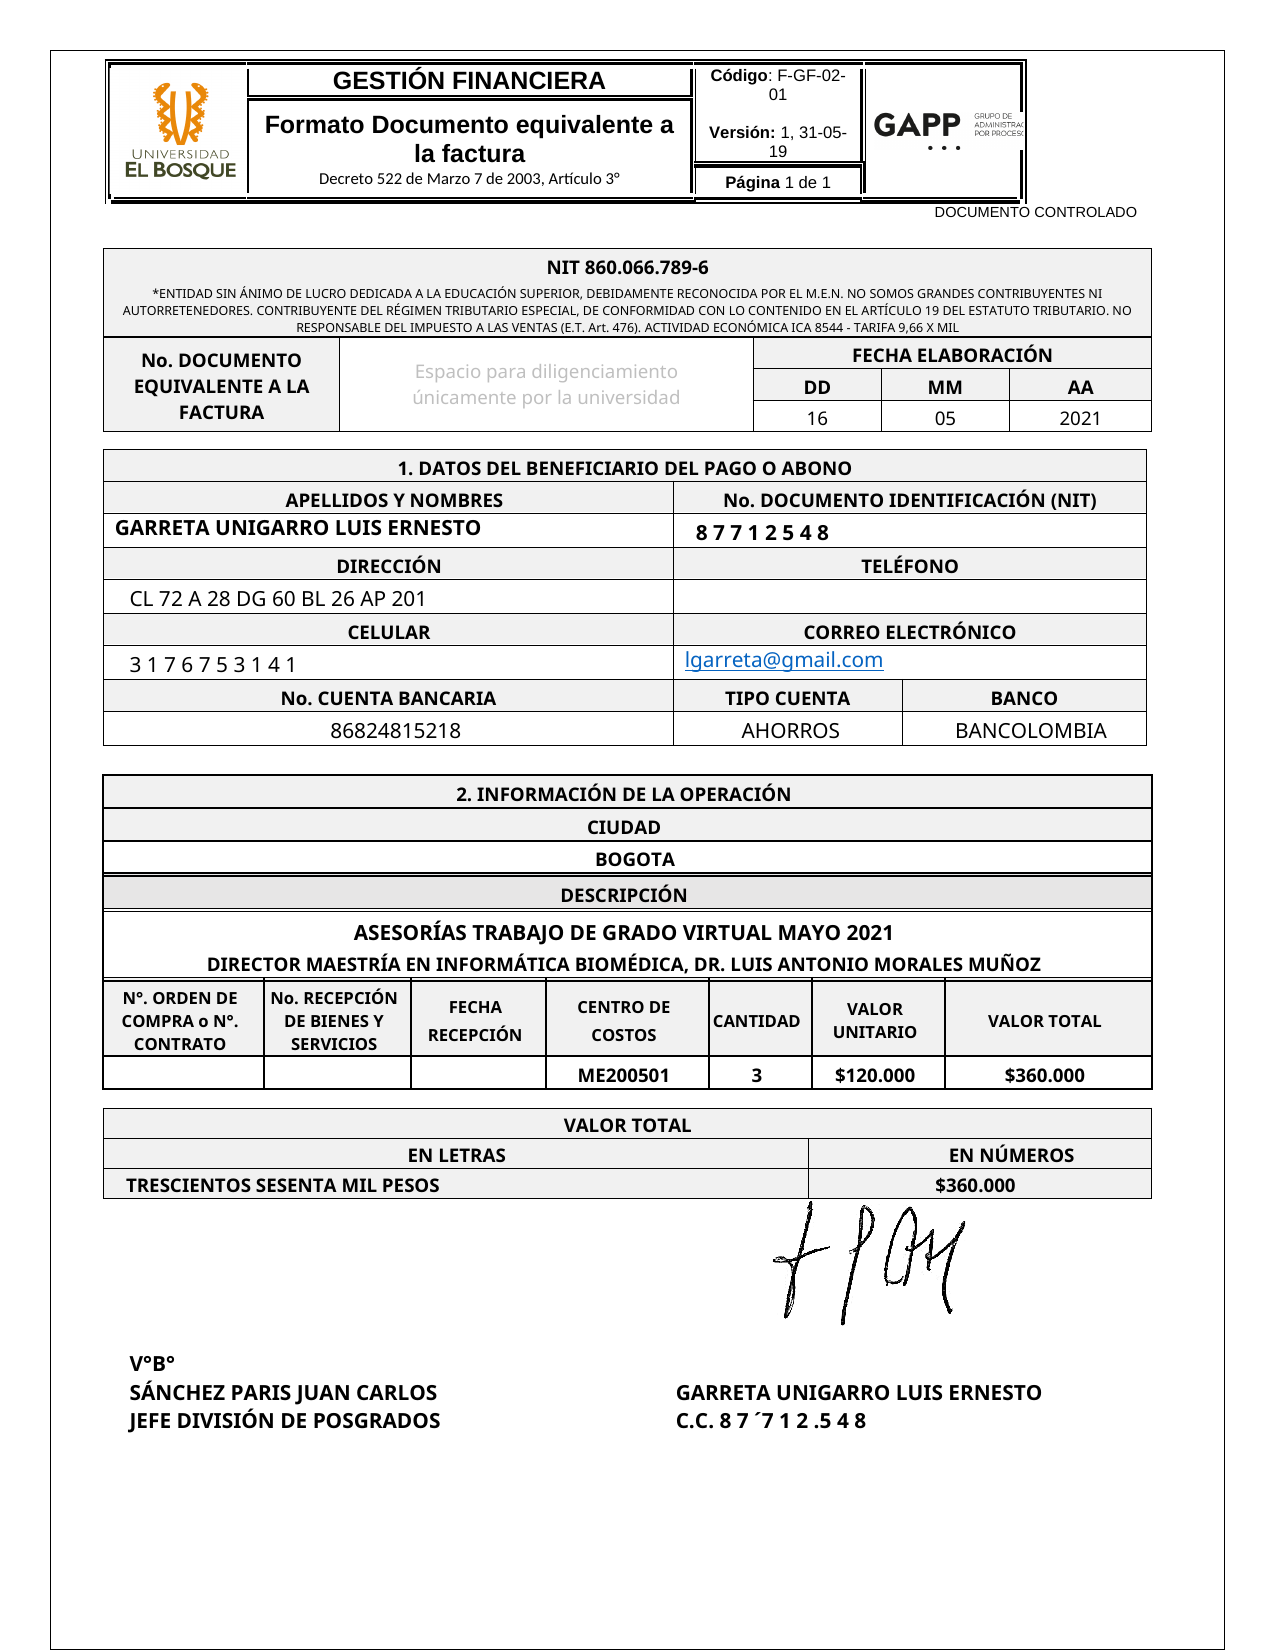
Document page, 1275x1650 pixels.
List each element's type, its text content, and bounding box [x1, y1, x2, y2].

table_header VALOR TOTAL [104, 1109, 1151, 1138]
table_cell 86824815218 [104, 712, 673, 745]
table_cell CIUDAD [104, 809, 1151, 840]
table_cell CORREO ELECTRÓNICO [674, 614, 1146, 644]
table_cell ASESORÍAS TRABAJO DE GRADO VIRTUAL MAYO 2021 DIRECTOR MAESTRÍA EN INFORMÁTICA BIOMÉDICA, DR. LUIS ANTONIO MORALES MUÑOZ [104, 912, 1151, 977]
table_cell 16 [754, 401, 881, 431]
table_cell $360.000 [809, 1169, 1151, 1198]
table_cell 3 [710, 1057, 811, 1088]
table_cell AA [1010, 369, 1151, 400]
picture [109, 68, 246, 194]
table_cell CENTRO DE COSTOS [547, 982, 708, 1055]
table_cell DESCRIPCIÓN [104, 877, 1151, 908]
table_header NIT 860.066.789-6 *ENTIDAD SIN ÁNIMO DE LUCRO DEDICADA A LA EDUCACIÓN SUPERIOR, DEBIDAMENTE RECONOCIDA POR EL M.E.N. NO SOMOS GRANDES CONTRIBUYENTES NI AUTORRETENEDORES. CONTRIBUYENTE DEL RÉGIMEN TRIBUTARIO ESPECIAL, DE CONFORMIDAD CON LO CONTENIDO EN EL ARTÍCULO 19 DEL ESTATUTO TRIBUTARIO. NO RESPONSABLE DEL IMPUESTO A LAS VENTAS (E.T. Art. 476). ACTIVIDAD ECONÓMICA ICA 8544 - TARIFA 9,66 X MIL [104, 249, 1151, 336]
table_cell MM [882, 369, 1009, 400]
table_cell FECHA ELABORACIÓN [754, 338, 1151, 368]
table_cell DIRECCIÓN [104, 548, 673, 578]
table_cell No. RECEPCIÓN DE BIENES Y SERVICIOS [265, 982, 410, 1055]
table_cell No. DOCUMENTO EQUIVALENTE A LA FACTURA [104, 338, 339, 431]
table_cell $120.000 [813, 1057, 944, 1088]
table_cell CELULAR [104, 614, 673, 644]
table_cell EN NÚMEROS [809, 1139, 1151, 1168]
picture [874, 112, 1024, 150]
table_cell TIPO CUENTA [674, 680, 902, 711]
table_cell BANCOLOMBIA [903, 712, 1146, 745]
table_header 2. INFORMACIÓN DE LA OPERACIÓN [104, 776, 1151, 807]
table_cell Espacio para diligenciamiento únicamente por la universidad [340, 338, 753, 431]
table_header GARRETA UNIGARRO LUIS ERNESTO C.C. 8 7 ´7 1 2 .5 4 8 [664, 1350, 1136, 1463]
table_cell VALOR TOTAL [946, 982, 1151, 1055]
table_cell No. CUENTA BANCARIA [104, 680, 673, 711]
table_cell N°. ORDEN DE COMPRA o N°. CONTRATO [104, 982, 263, 1055]
table_cell BOGOTA [104, 842, 1151, 872]
table_cell ME200501 [547, 1057, 708, 1088]
table_cell $360.000 [946, 1057, 1151, 1088]
table_cell [104, 1057, 263, 1088]
table_cell AHORROS [674, 712, 902, 745]
table_cell APELLIDOS Y NOMBRES [104, 482, 673, 512]
table_cell [674, 580, 1146, 613]
table_cell TRESCIENTOS SESENTA MIL PESOS [104, 1169, 808, 1198]
table_cell 2021 [1010, 401, 1151, 431]
table_cell CANTIDAD [710, 982, 811, 1055]
table_header V°B° SÁNCHEZ PARIS JUAN CARLOS JEFE DIVISIÓN DE POSGRADOS [118, 1350, 664, 1463]
picture [772, 1200, 966, 1326]
table_cell FECHA RECEPCIÓN [412, 982, 545, 1055]
table_cell No. DOCUMENTO IDENTIFICACIÓN (NIT) [674, 482, 1146, 512]
table_cell [265, 1057, 410, 1088]
table_header 1. DATOS DEL BENEFICIARIO DEL PAGO O ABONO [104, 450, 1146, 481]
table_cell CL 72 A 28 DG 60 BL 26 AP 201 [104, 580, 673, 613]
table_cell TELÉFONO [674, 548, 1146, 578]
table_cell 8 7 7 1 2 5 4 8 [674, 514, 1146, 547]
table_cell EN LETRAS [104, 1139, 808, 1168]
table_cell BANCO [903, 680, 1146, 711]
table_cell DD [754, 369, 881, 400]
table_cell lgarreta@gmail.com [674, 646, 1146, 679]
table_cell 3 1 7 6 7 5 3 1 4 1 [104, 646, 673, 679]
table_cell 05 [882, 401, 1009, 431]
table_cell VALOR UNITARIO [813, 982, 944, 1055]
table_cell GARRETA UNIGARRO LUIS ERNESTO [104, 514, 673, 547]
table_cell [412, 1057, 545, 1088]
